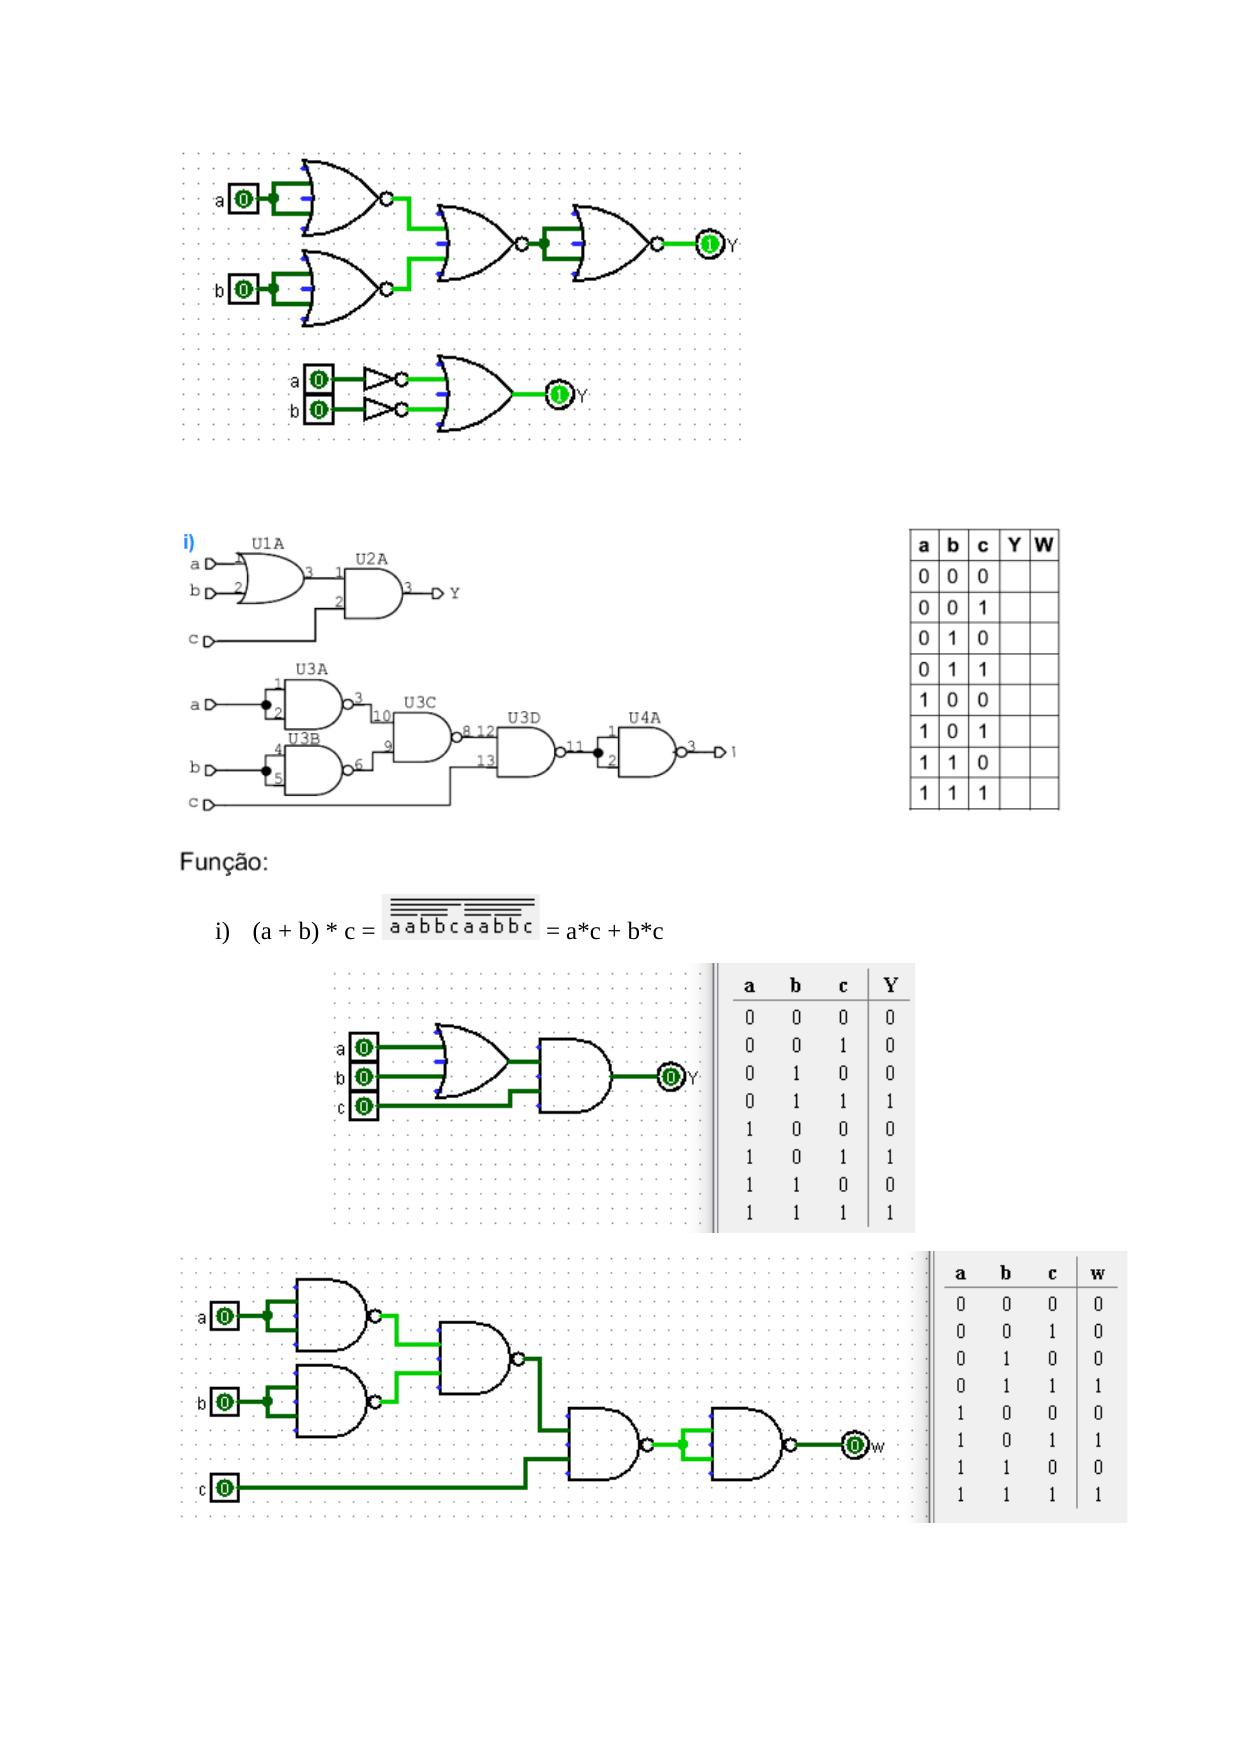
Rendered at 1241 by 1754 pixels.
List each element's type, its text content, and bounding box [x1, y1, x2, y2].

picture [177, 528, 1063, 876]
picture [324, 963, 916, 1233]
picture [381, 894, 540, 940]
list (a + b) * c = = a*c + b*c [215, 895, 1063, 945]
picture [177, 147, 749, 448]
picture [177, 1251, 1128, 1523]
